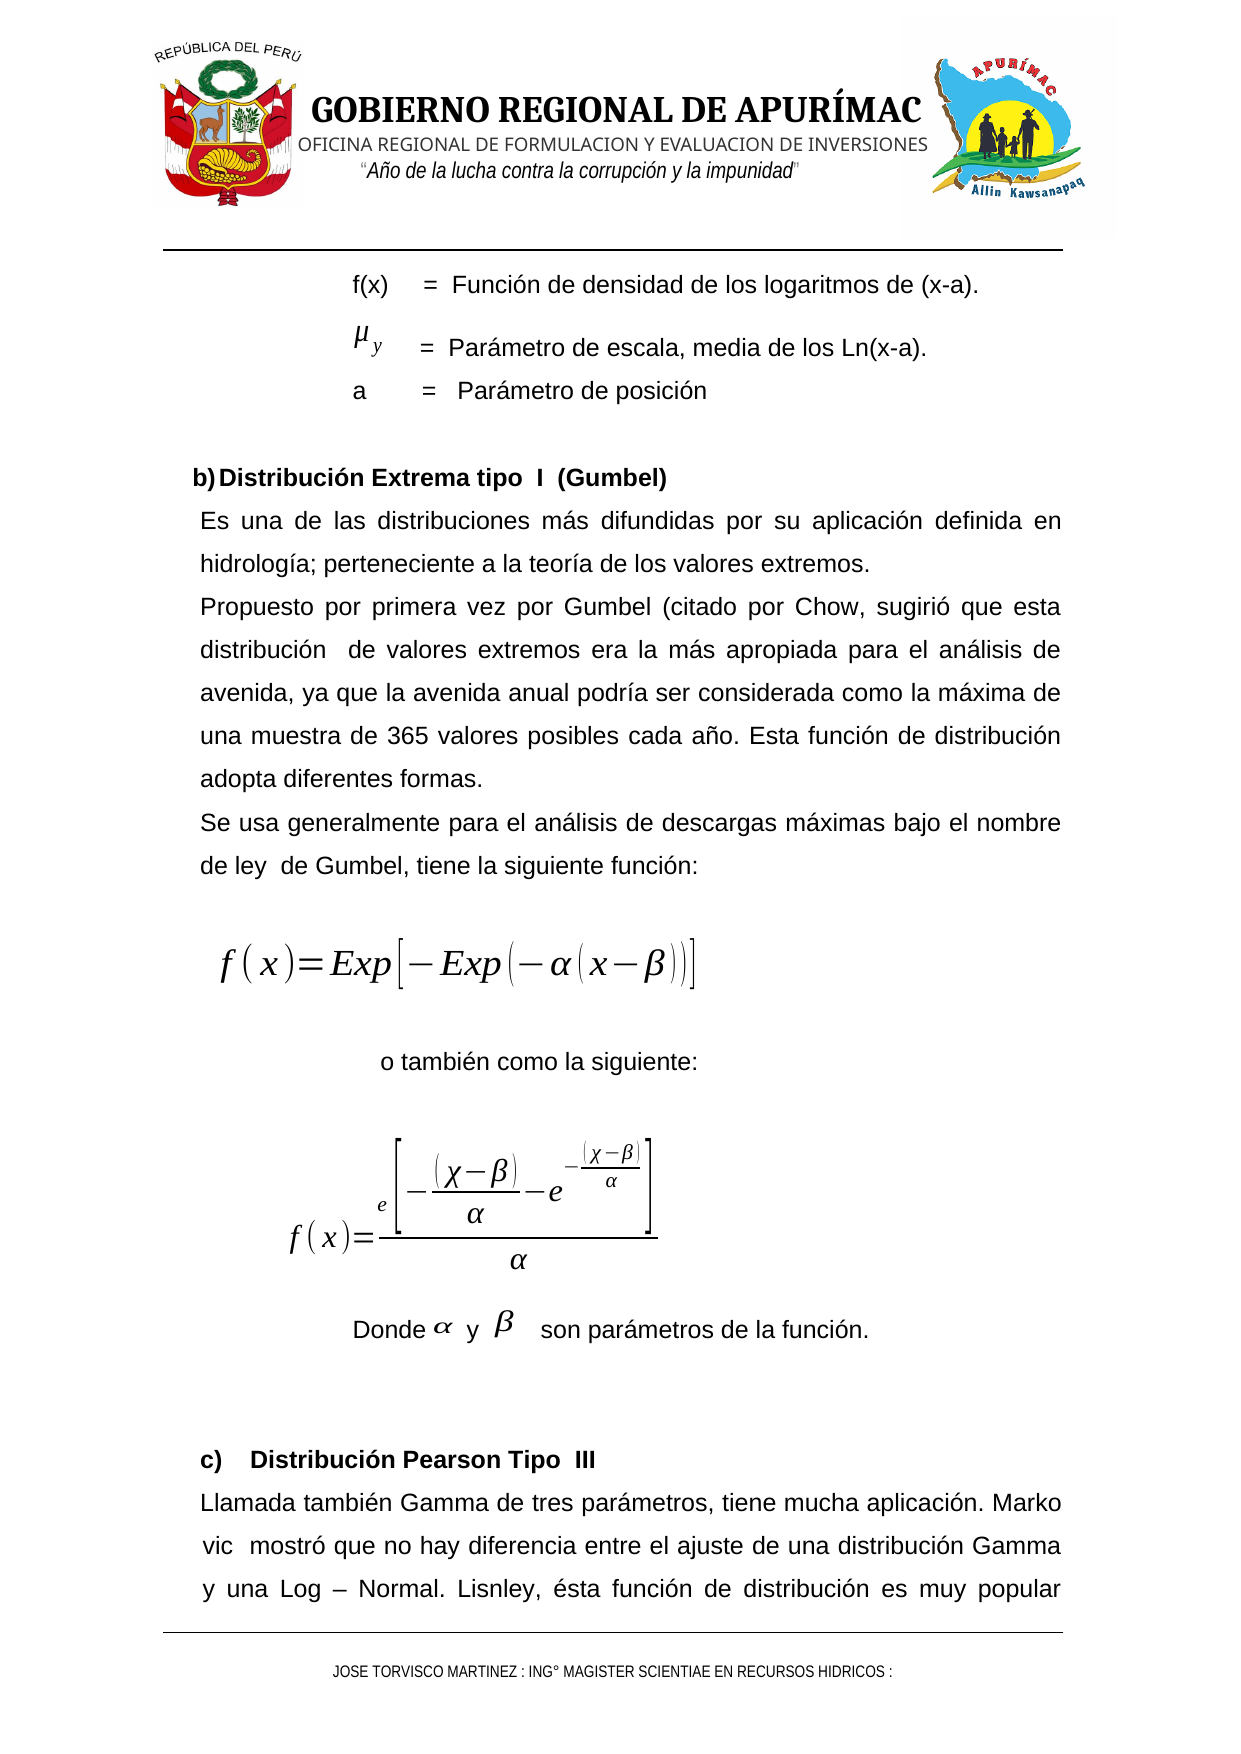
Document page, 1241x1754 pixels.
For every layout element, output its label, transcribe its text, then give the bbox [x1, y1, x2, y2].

picture [300, 139, 305, 150]
text Es una de las distribuciones más difundidas por su aplicación definida en hidrología; perteneciente a la teoría de los valores extremos. [200, 506, 1063, 578]
picture [150, 40, 305, 207]
text Donde y son parámetros de la función. [352, 1306, 1063, 1344]
text Se usa generalmente para el análisis de descargas máximas bajo el nombre de ley de Gumbel, tiene la siguiente función: [200, 808, 1063, 879]
text a = Parámetro de posición [352, 376, 1063, 405]
text o también como la siguiente: [352, 1047, 1063, 1076]
text = Parámetro de escala, media de los Ln(x-a). [352, 313, 1063, 362]
picture [899, 16, 1118, 239]
list Distribución Pearson Tipo III [200, 1445, 1063, 1473]
text Propuesto por primera vez por Gumbel (citado por Chow, sugirió que esta distribución de valores extremos era la más apropiada para el análisis de avenida, ya que la avenida anual podría ser considerada como la máxima de una muestra de 365 valores posibles cada año. Esta función de distribución adopta diferentes formas. [200, 592, 1063, 793]
text f(x) = Función de densidad de los logaritmos de (x-a). [352, 270, 1063, 298]
list Distribución Extrema tipo I (Gumbel) [192, 463, 1063, 491]
